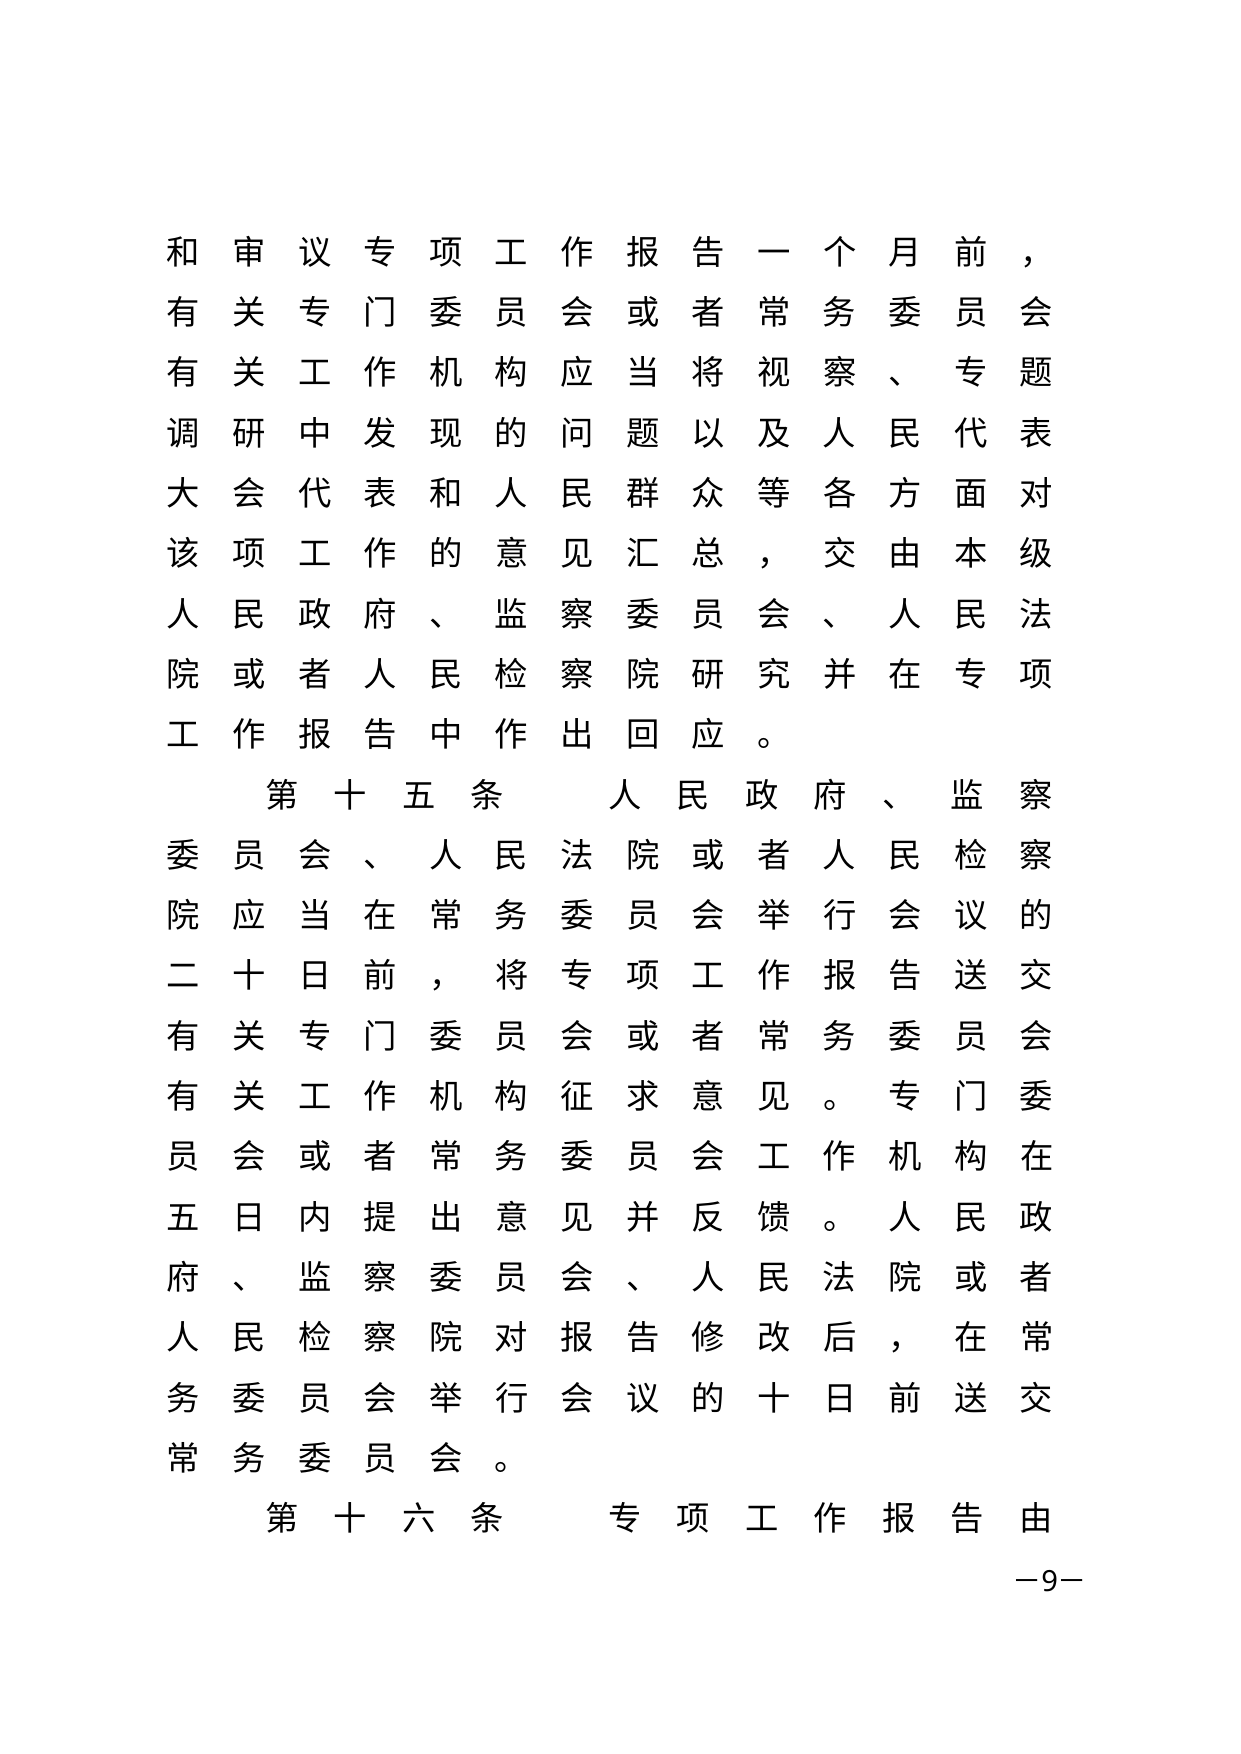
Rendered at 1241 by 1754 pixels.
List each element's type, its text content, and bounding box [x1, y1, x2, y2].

text 第十五条 人民政府、监察委员会、人民法院或者人民检察院应当在常务委员会举行会议的二十日前，将专项工作报告送交有关专门委员会或者常务委员会有关工作机构征求意见。专门委员会或者常务委员会工作机构在五日内提出意见并反馈。人民政府、监察委员会、人民法院或者人民检察院对报告修改后，在常务委员会举行会议的十日前送交常务委员会。 [167, 762, 1085, 1486]
text 第十六条 专项工作报告由人民政府、监察委员会、人民法院或者人民检察院的负责人向本级人民代表大会常务委员会报告；人民政府也可以委托有关部门负责人报告。 [167, 1486, 1085, 1546]
text 第十四条 常务委员会听取和审议专项工作报告一个月前，有关专门委员会或者常务委员会有关工作机构应当将视察、专题调研中发现的问题以及人民代表大会代表和人民群众等各方面对该项工作的意见汇总，交由本级人民政府、监察委员会、人民法院或者人民检察院研究并在专项工作报告中作出回应。 [167, 219, 1085, 762]
